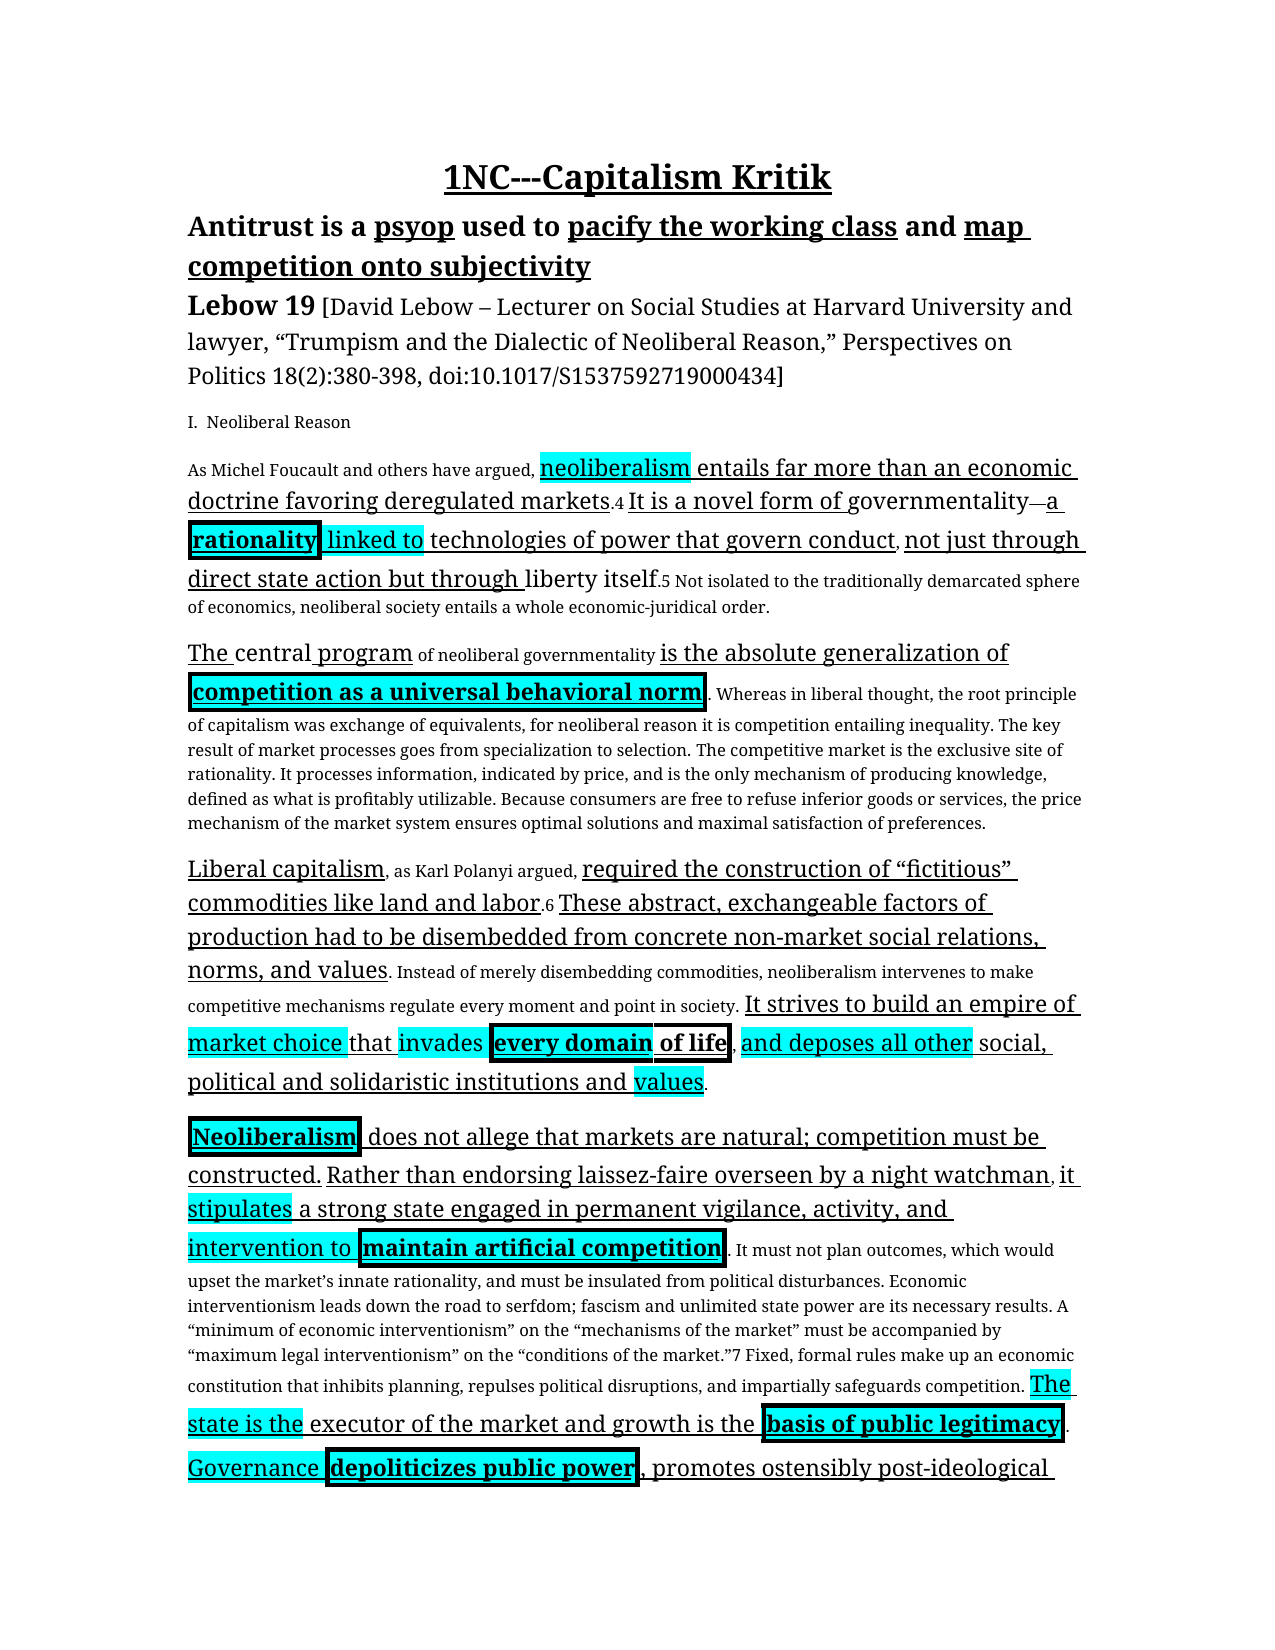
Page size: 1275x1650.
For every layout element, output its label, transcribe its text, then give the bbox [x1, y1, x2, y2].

text As Michel Foucault and others have argued, neoliberalism entails far more than an economic doctrine favoring deregulated markets.4 It is a novel form of governmentality—a rationality linked to technologies of power that govern conduct, not just through direct state action but through liberty itself.5 Not isolated to the traditionally demarcated sphere of economics, neoliberal society entails a whole economic-juridical order. [187, 452, 1087, 619]
text Liberal capitalism, as Karl Polanyi argued, required the construction of “fictitious” commodities like land and labor.6 These abstract, exchangeable factors of production had to be disembedded from concrete non-market social relations, norms, and values. Instead of merely disembedding commodities, neoliberalism intervenes to make competitive mechanisms regulate every moment and point in society. It strives to build an empire of market choice that invades every domain of life, and deposes all other social, political and solidaristic institutions and values. [187, 853, 1087, 1097]
subtitle 1NC---Capitalism Kritik [187, 154, 1087, 199]
subtitle Antitrust is a psyop used to pacify the working class and map competition onto subjectivity [187, 207, 1087, 284]
text Lebow 19 [David Lebow – Lecturer on Social Studies at Harvard University and lawyer, “Trumpism and the Dialectic of Neoliberal Reason,” Perspectives on Politics 18(2):380-398, doi:10.1017/S1537592719000434] [187, 287, 1087, 391]
text The central program of neoliberal governmentality is the absolute generalization of competition as a universal behavioral norm. Whereas in liberal thought, the root principle of capitalism was exchange of equivalents, for neoliberal reason it is competition entailing inequality. The key result of market processes goes from specialization to selection. The competitive market is the exclusive site of rationality. It processes information, indicated by price, and is the only mechanism of producing knowledge, defined as what is profitably utilizable. Because consumers are free to refuse inferior goods or services, the price mechanism of the market system ensures optimal solutions and maximal satisfaction of preferences. [187, 637, 1087, 834]
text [187, 1116, 1087, 1487]
text I. Neoliberal Reason [187, 410, 1087, 433]
